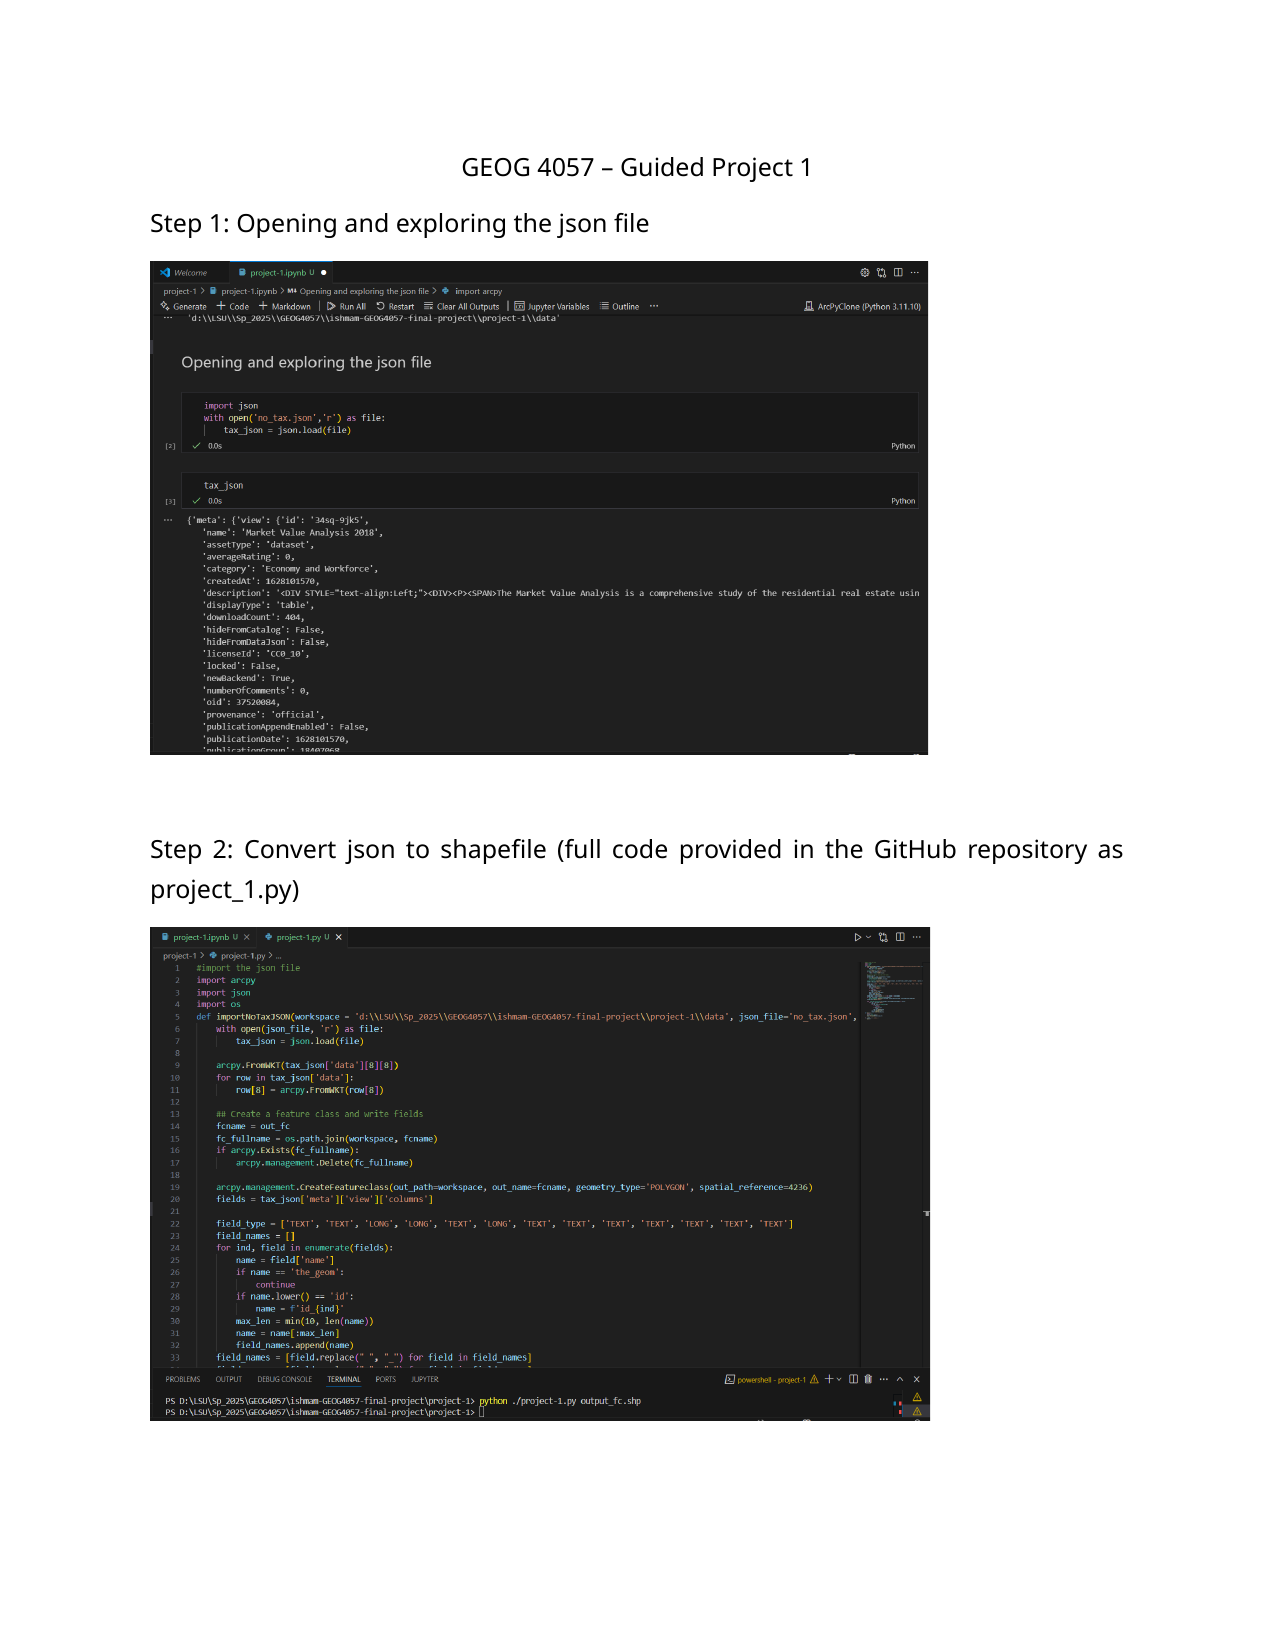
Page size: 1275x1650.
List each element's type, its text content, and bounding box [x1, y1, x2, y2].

picture [150, 261, 929, 755]
text GEOG 4057 – Guided Project 1 [150, 150, 1125, 184]
picture [150, 927, 930, 1421]
text Step 2: Convert json to shapefile (full code provided in the GitHub repository as project_1.py) [150, 832, 1125, 905]
text Step 1: Opening and exploring the json file [150, 206, 1125, 240]
